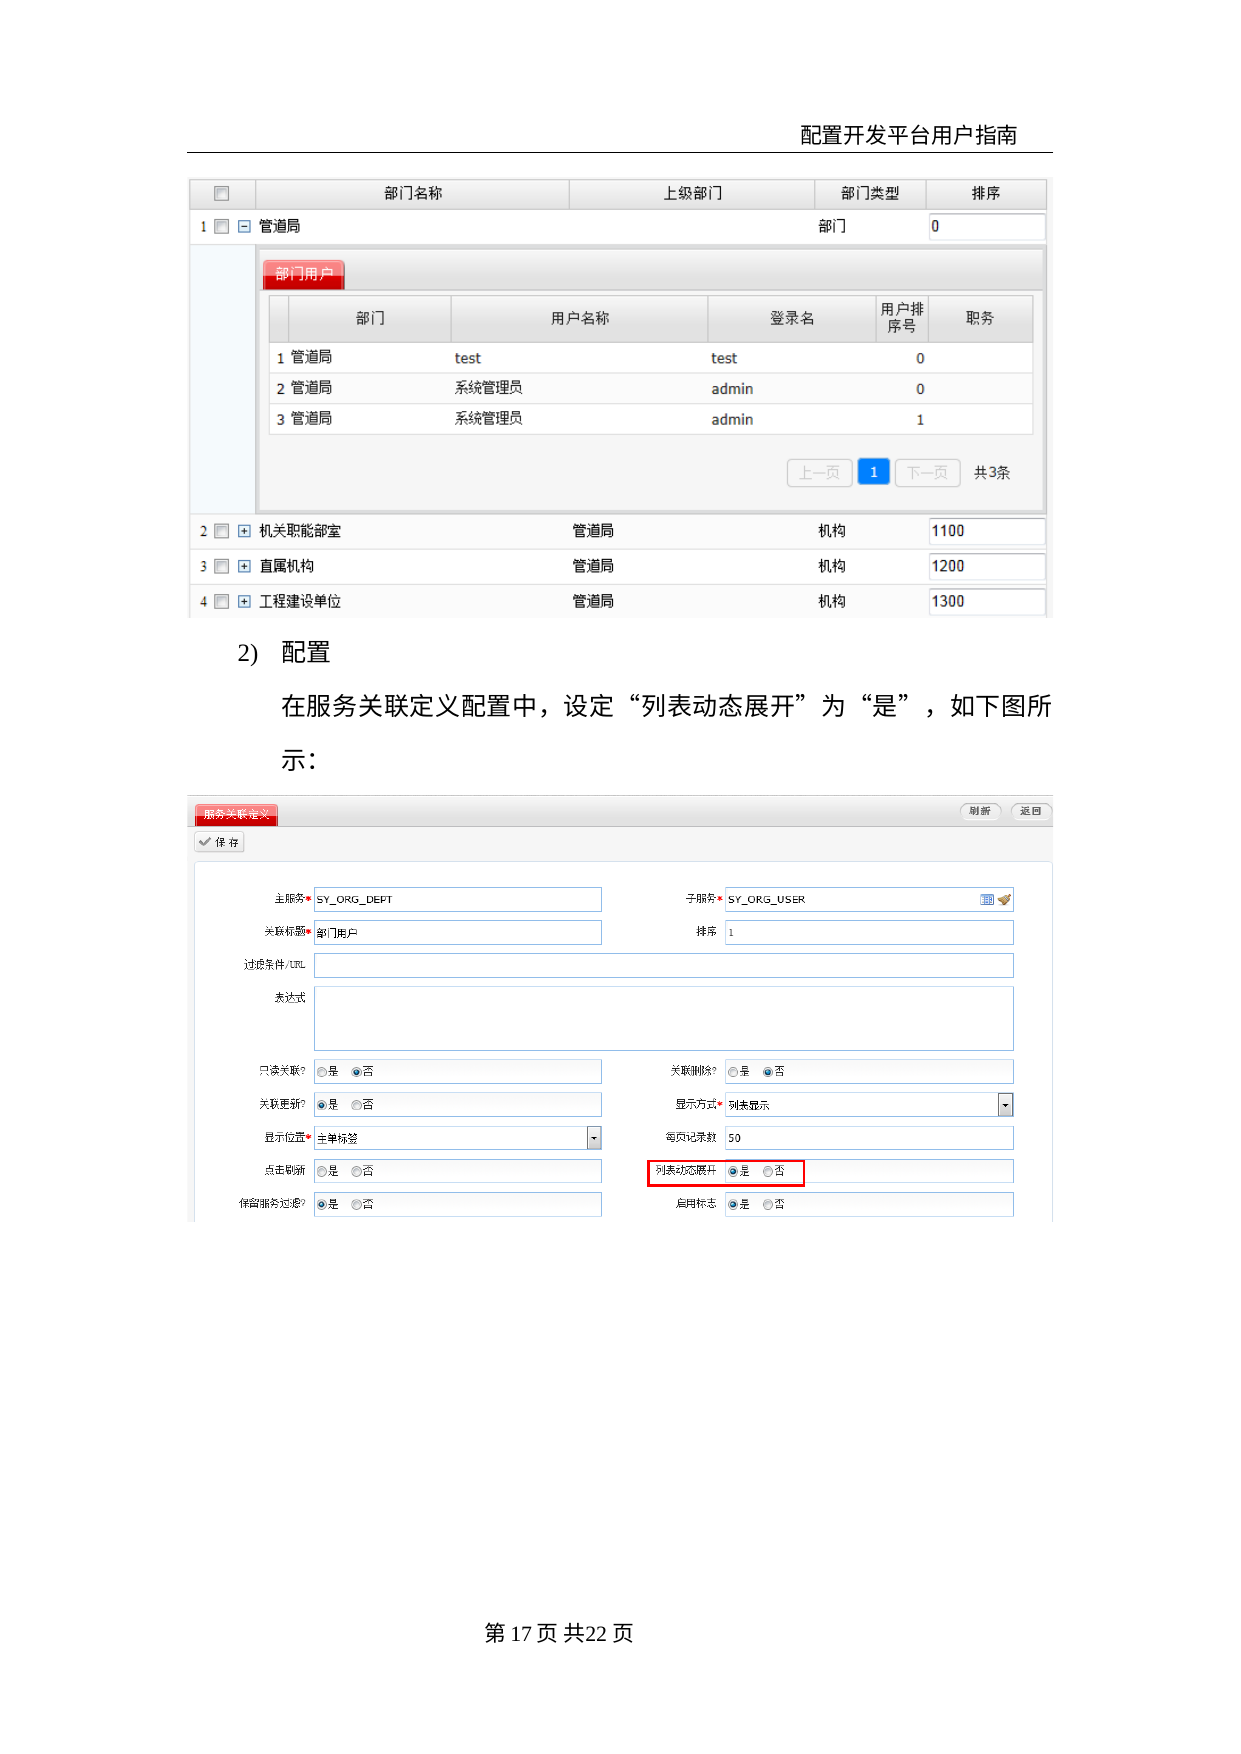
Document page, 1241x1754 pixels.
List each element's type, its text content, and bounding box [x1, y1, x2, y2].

picture [187, 177, 1054, 618]
picture [187, 795, 1054, 1222]
text 在服务关联定义配置中，设定“列表动态展开”为“是”，如下图所示： [281, 686, 1053, 777]
list 配置 [237, 632, 1053, 668]
